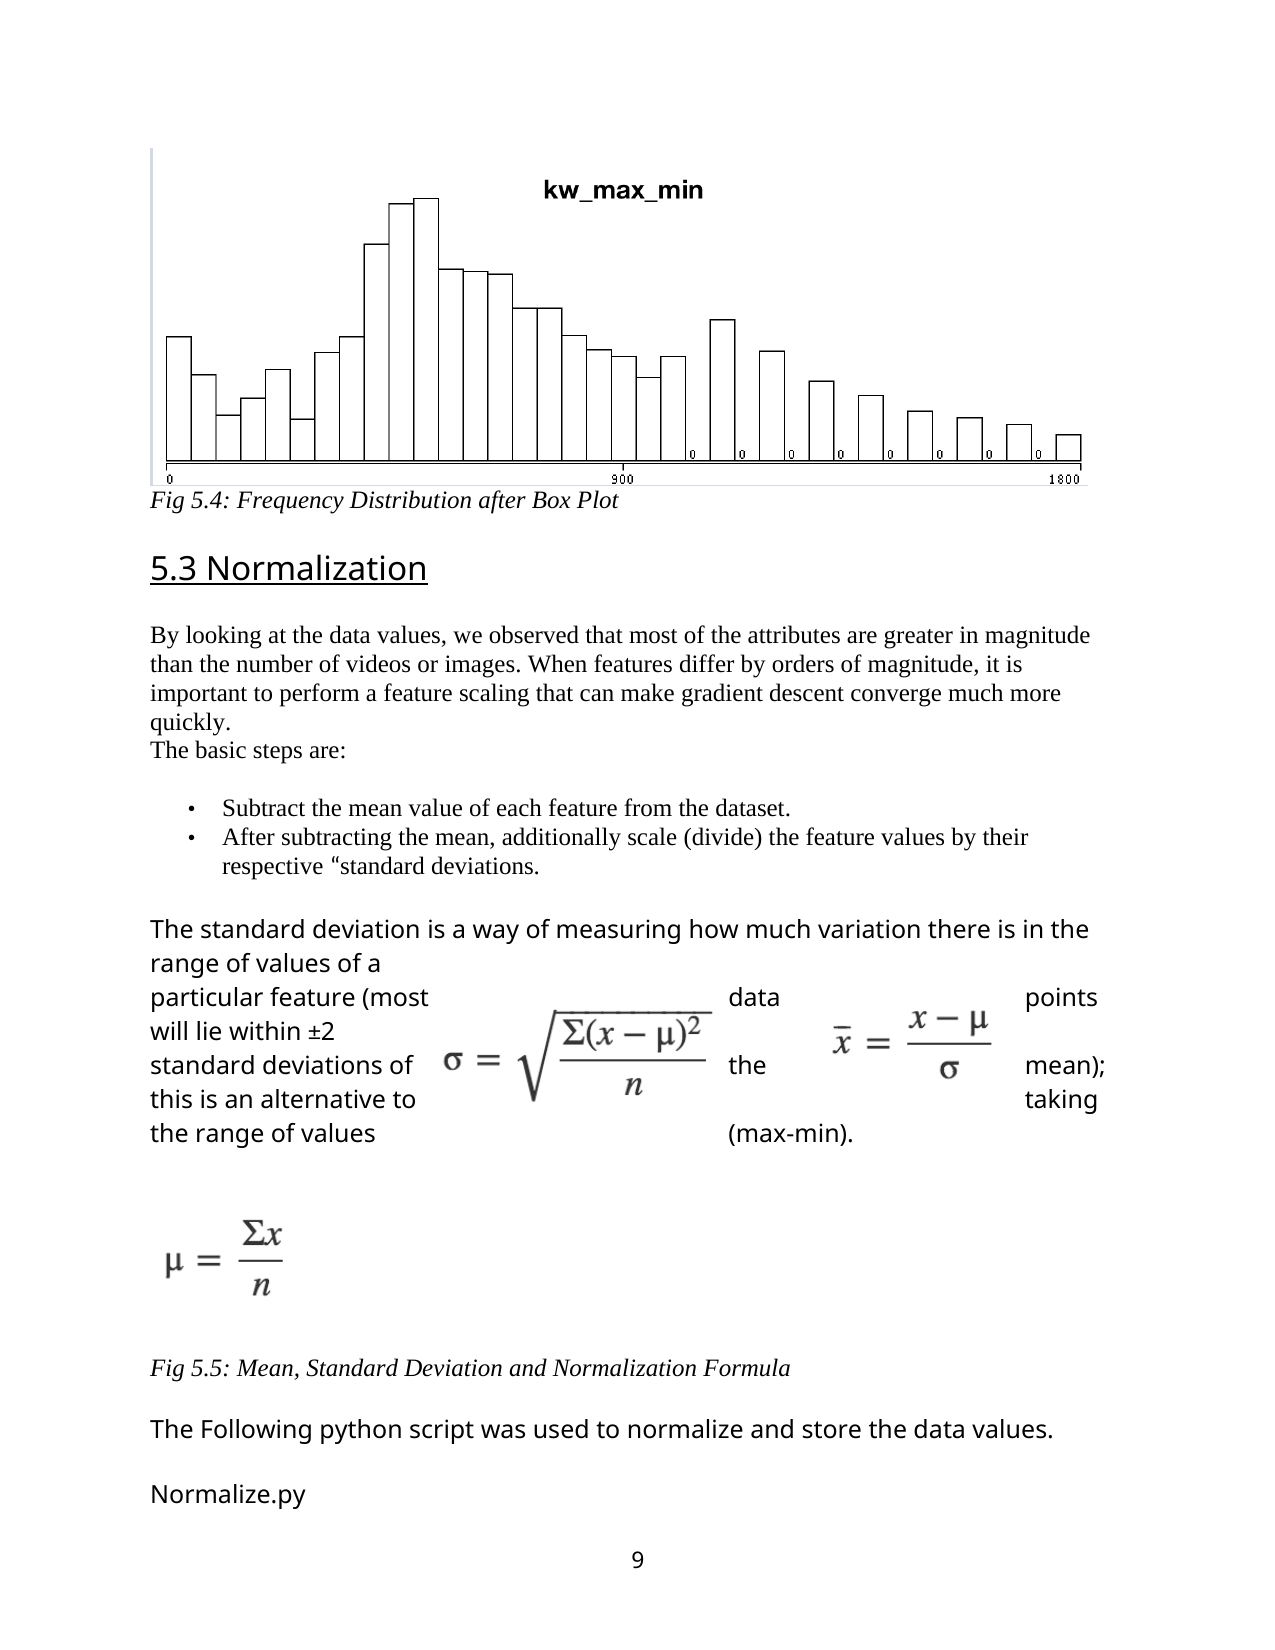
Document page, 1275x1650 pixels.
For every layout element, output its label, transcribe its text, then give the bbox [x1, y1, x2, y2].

text Fig 5.5: Mean, Standard Deviation and Normalization Formula [150, 1353, 1125, 1382]
text The Following python script was used to normalize and store the data values. [150, 1412, 1125, 1446]
picture [148, 1180, 308, 1327]
text By looking at the data values, we observed that most of the attributes are greater in magnitude than the number of videos or images. When features differ by orders of magnitude, it is important to perform a feature scaling that can make gradient descent converge much more quickly. [150, 620, 1125, 735]
picture [150, 148, 1089, 486]
picture [798, 963, 1025, 1112]
text Fig 5.4: Frequency Distribution after Box Plot [150, 485, 1125, 514]
text Normalize.py [150, 1477, 1125, 1511]
text The basic steps are: [150, 735, 1125, 764]
text 5.3 Normalization [150, 544, 1125, 590]
list Subtract the mean value of each feature from the dataset. [187, 793, 1125, 822]
picture [428, 972, 729, 1135]
list After subtracting the mean, additionally scale (divide) the feature values by their respective “standard deviations. [187, 822, 1125, 881]
